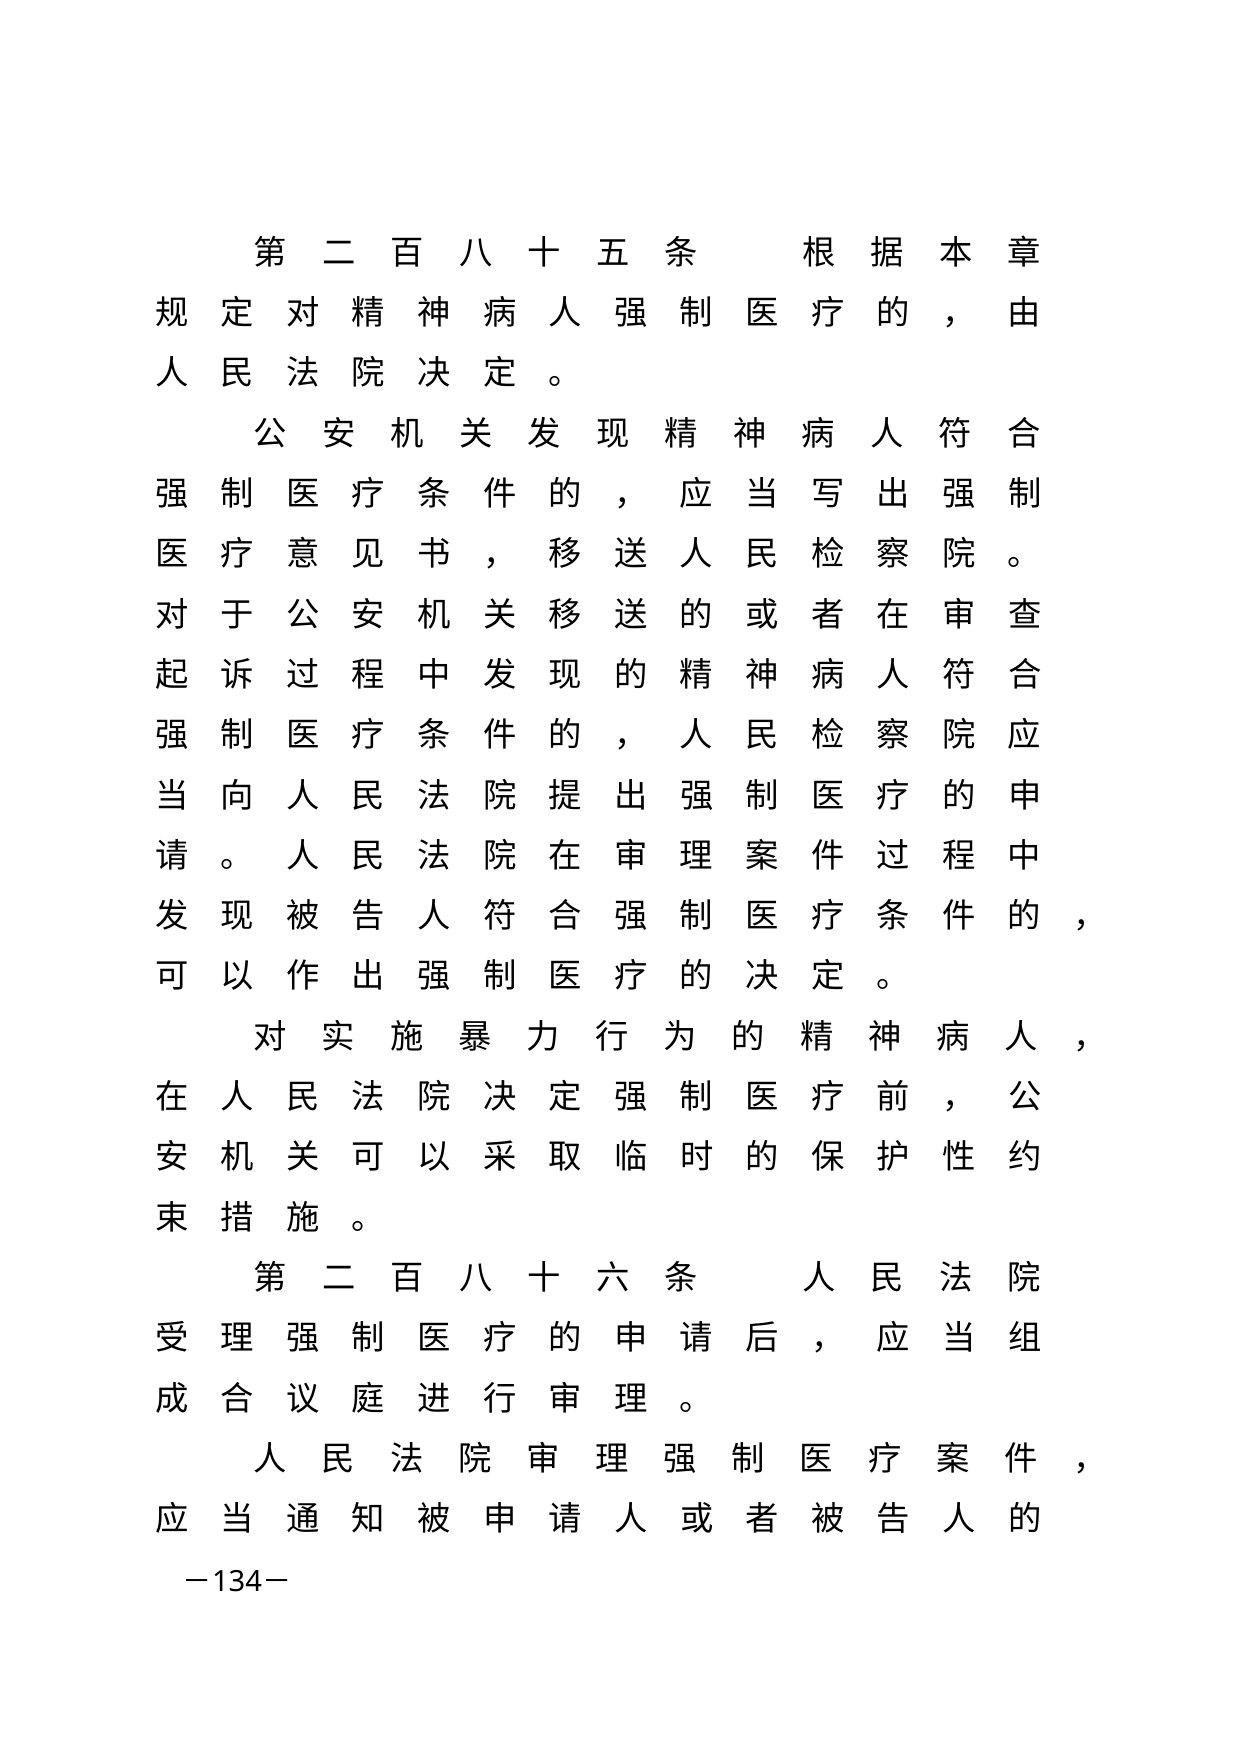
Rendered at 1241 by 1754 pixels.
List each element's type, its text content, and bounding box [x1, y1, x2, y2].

text 对实施暴力行为的精神病人，在人民法院决定强制医疗前，公安机关可以采取临时的保护性约束措施。 [155, 1003, 1073, 1245]
text 公安机关发现精神病人符合强制医疗条件的，应当写出强制医疗意见书，移送人民检察院。对于公安机关移送的或者在审查起诉过程中发现的精神病人符合强制医疗条件的，人民检察院应当向人民法院提出强制医疗的申请。人民法院在审理案件过程中发现被告人符合强制医疗条件的，可以作出强制医疗的决定。 [155, 400, 1073, 1003]
text 人民法院审理强制医疗案件，应当通知被申请人或者被告人的法定代理人到场。被申请人或者被告人没有委托诉讼代理人的，人民法院应当通知法律援助机构指派律师为其提供法律帮助。 [155, 1426, 1073, 1546]
text 第二百八十六条 人民法院受理强制医疗的申请后，应当组成合议庭进行审理。 [155, 1245, 1073, 1426]
text 第二百八十五条 根据本章规定对精神病人强制医疗的，由人民法院决定。 [155, 219, 1073, 400]
